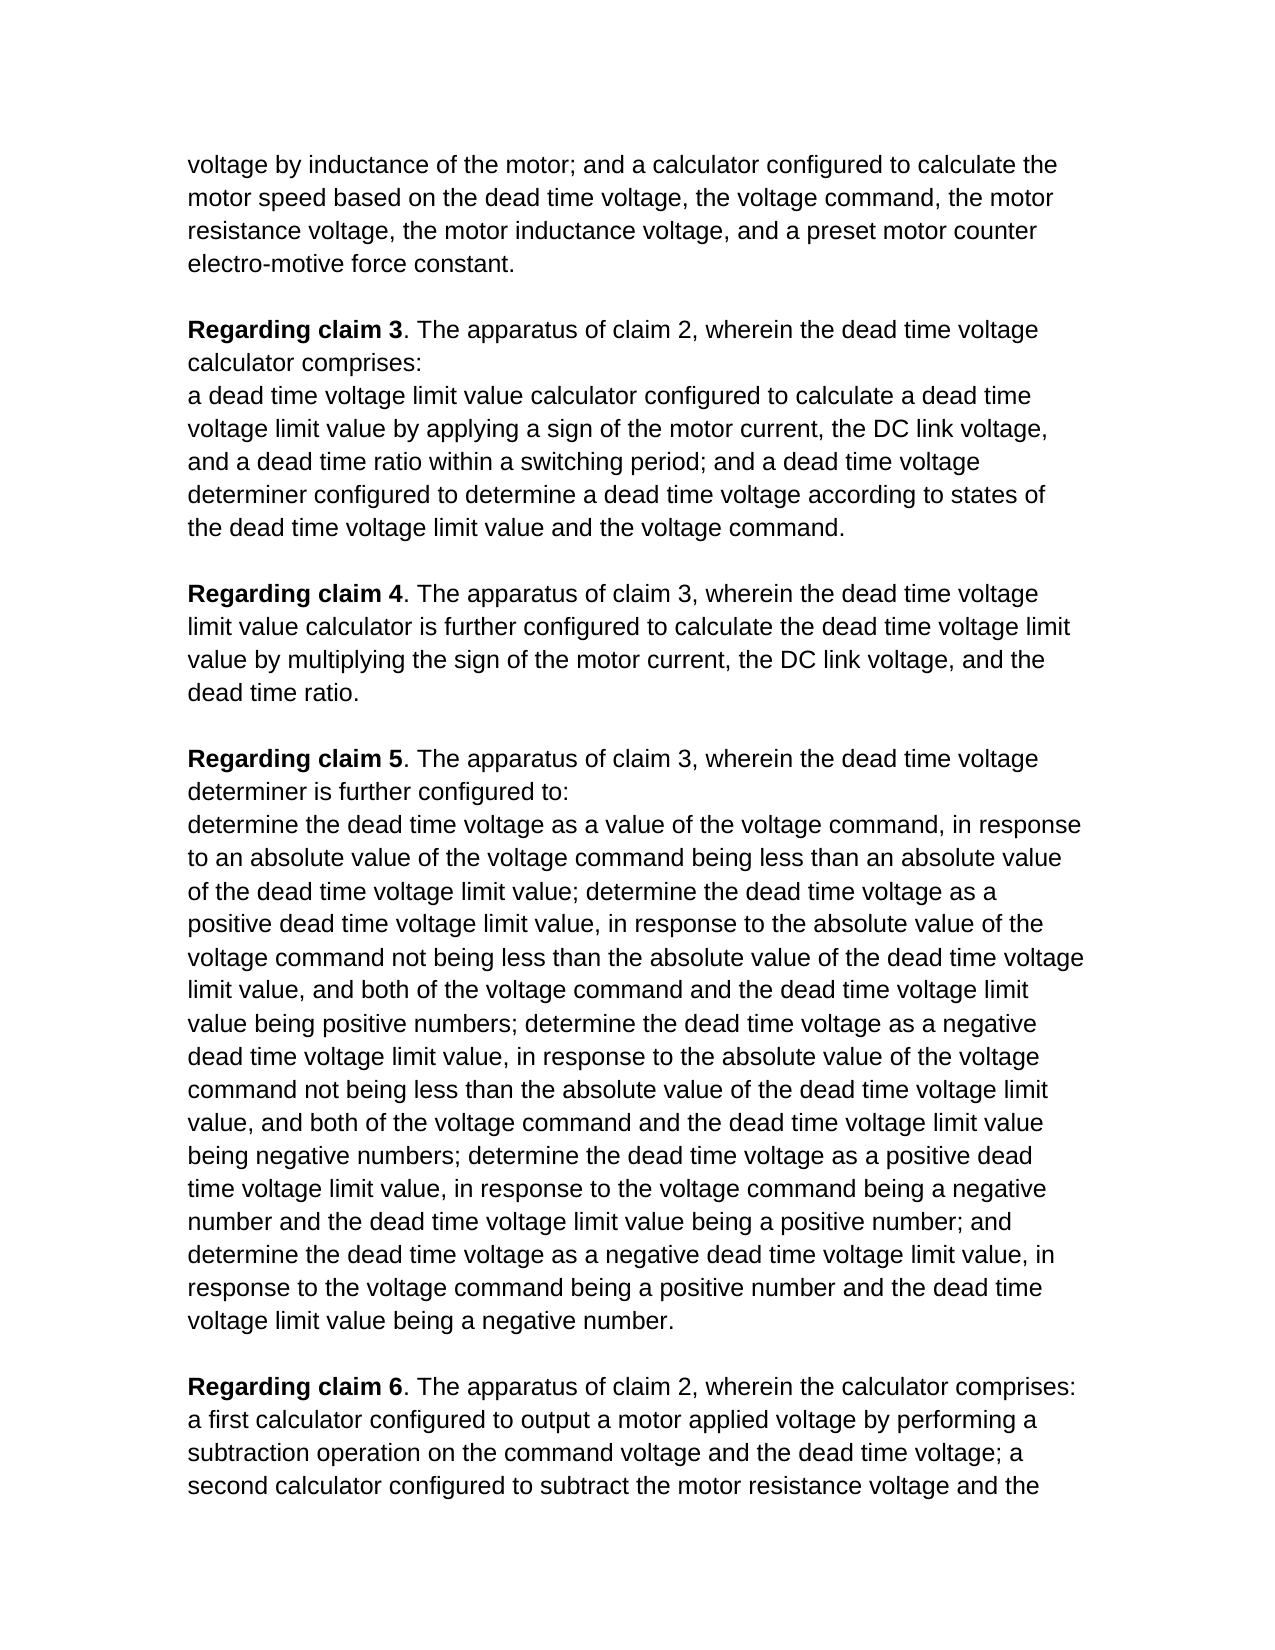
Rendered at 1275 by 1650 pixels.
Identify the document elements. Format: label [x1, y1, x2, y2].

text [187, 150, 1087, 1499]
